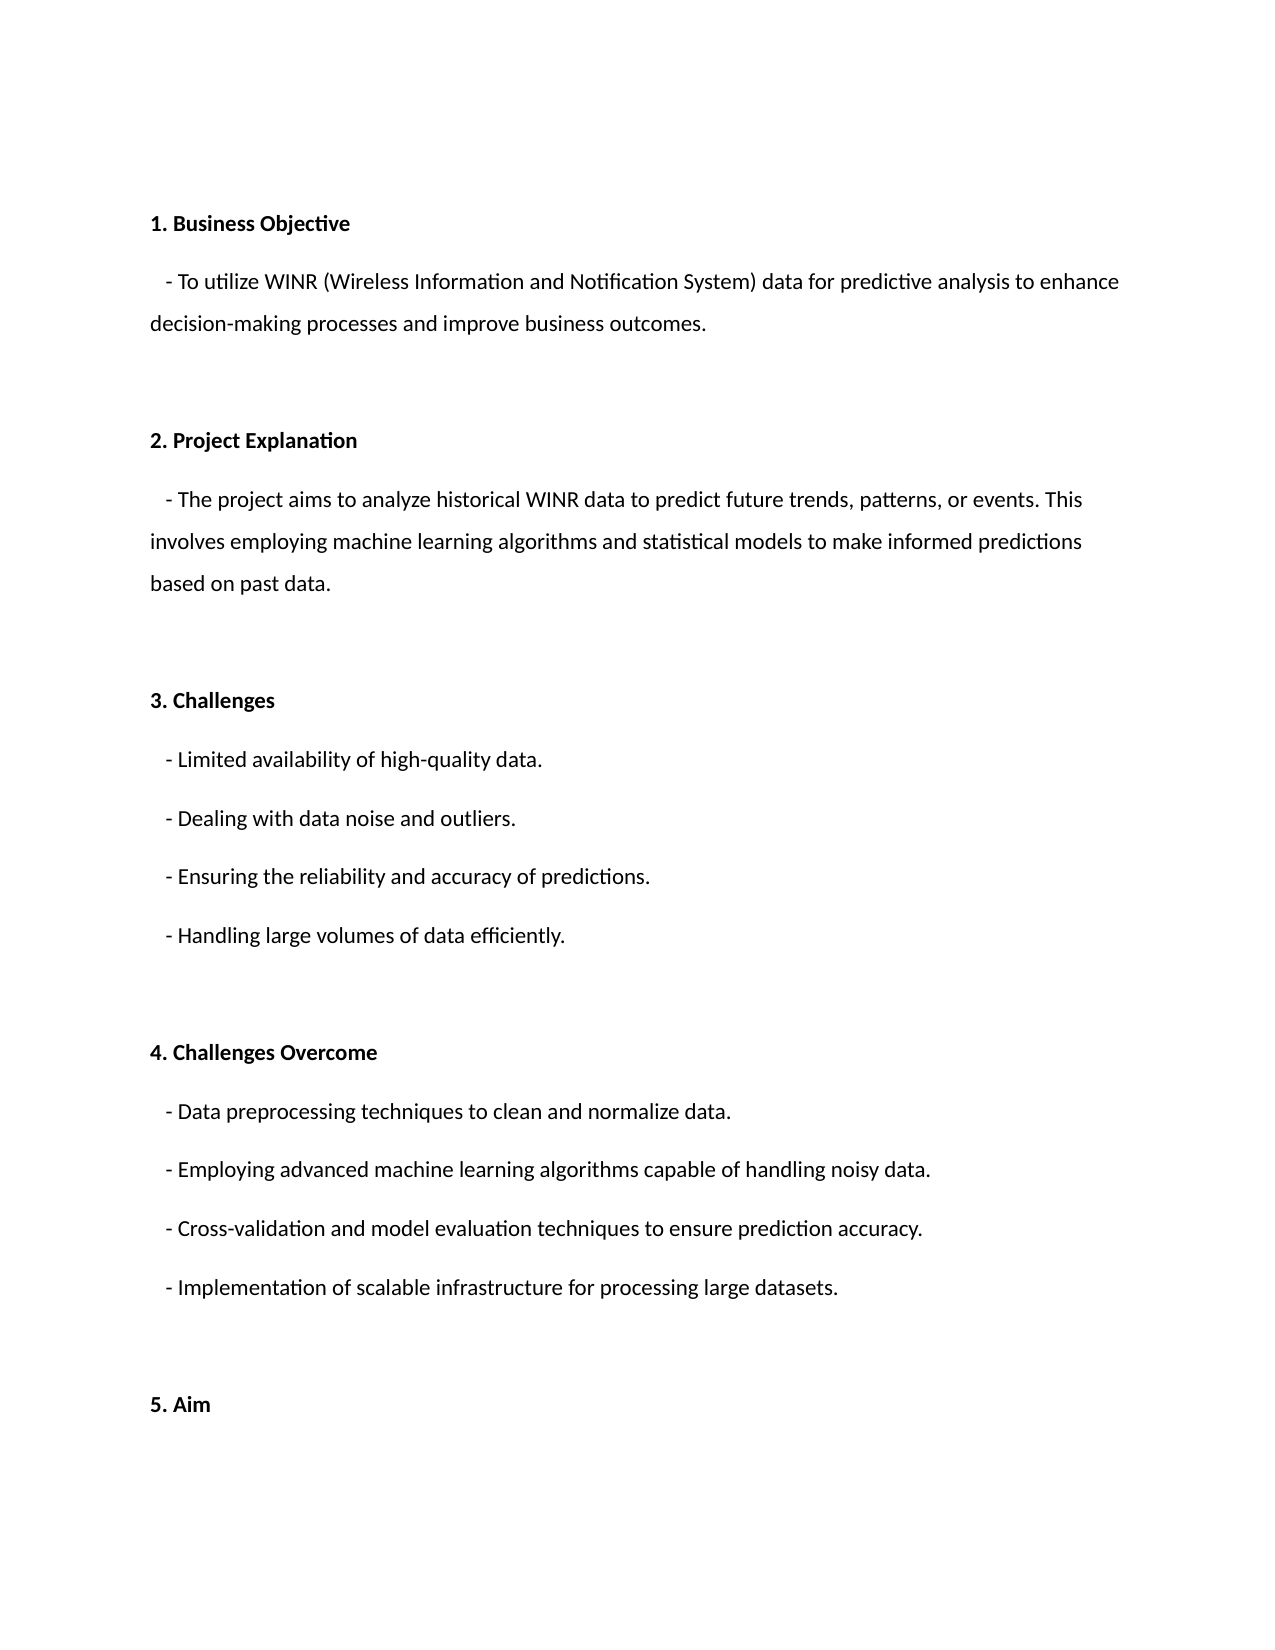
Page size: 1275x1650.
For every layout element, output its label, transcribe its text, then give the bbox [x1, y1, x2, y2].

text 4. Challenges Overcome [150, 1038, 1125, 1066]
text - Implementation of scalable infrastructure for processing large datasets. [150, 1273, 1125, 1301]
text - To utilize WINR (Wireless Information and Notification System) data for predictive analysis to enhance decision-making processes and improve business outcomes. [150, 267, 1125, 337]
text 5. Aim [150, 1390, 1125, 1418]
text - Employing advanced machine learning algorithms capable of handling noisy data. [150, 1156, 1125, 1184]
text - Dealing with data noise and outliers. [150, 804, 1125, 832]
text 2. Project Explanation [150, 427, 1125, 454]
text 3. Challenges [150, 686, 1125, 714]
text - Data preprocessing techniques to clean and normalize data. [150, 1097, 1125, 1125]
text - Limited availability of high-quality data. [150, 745, 1125, 773]
text - The project aims to analyze historical WINR data to predict future trends, patterns, or events. This involves employing machine learning algorithms and statistical models to make informed predictions based on past data. [150, 485, 1125, 597]
text - Cross-validation and model evaluation techniques to ensure prediction accuracy. [150, 1214, 1125, 1242]
text - Handling large volumes of data efficiently. [150, 921, 1125, 949]
text 1. Business Objective [150, 209, 1125, 237]
text - Ensuring the reliability and accuracy of predictions. [150, 862, 1125, 890]
